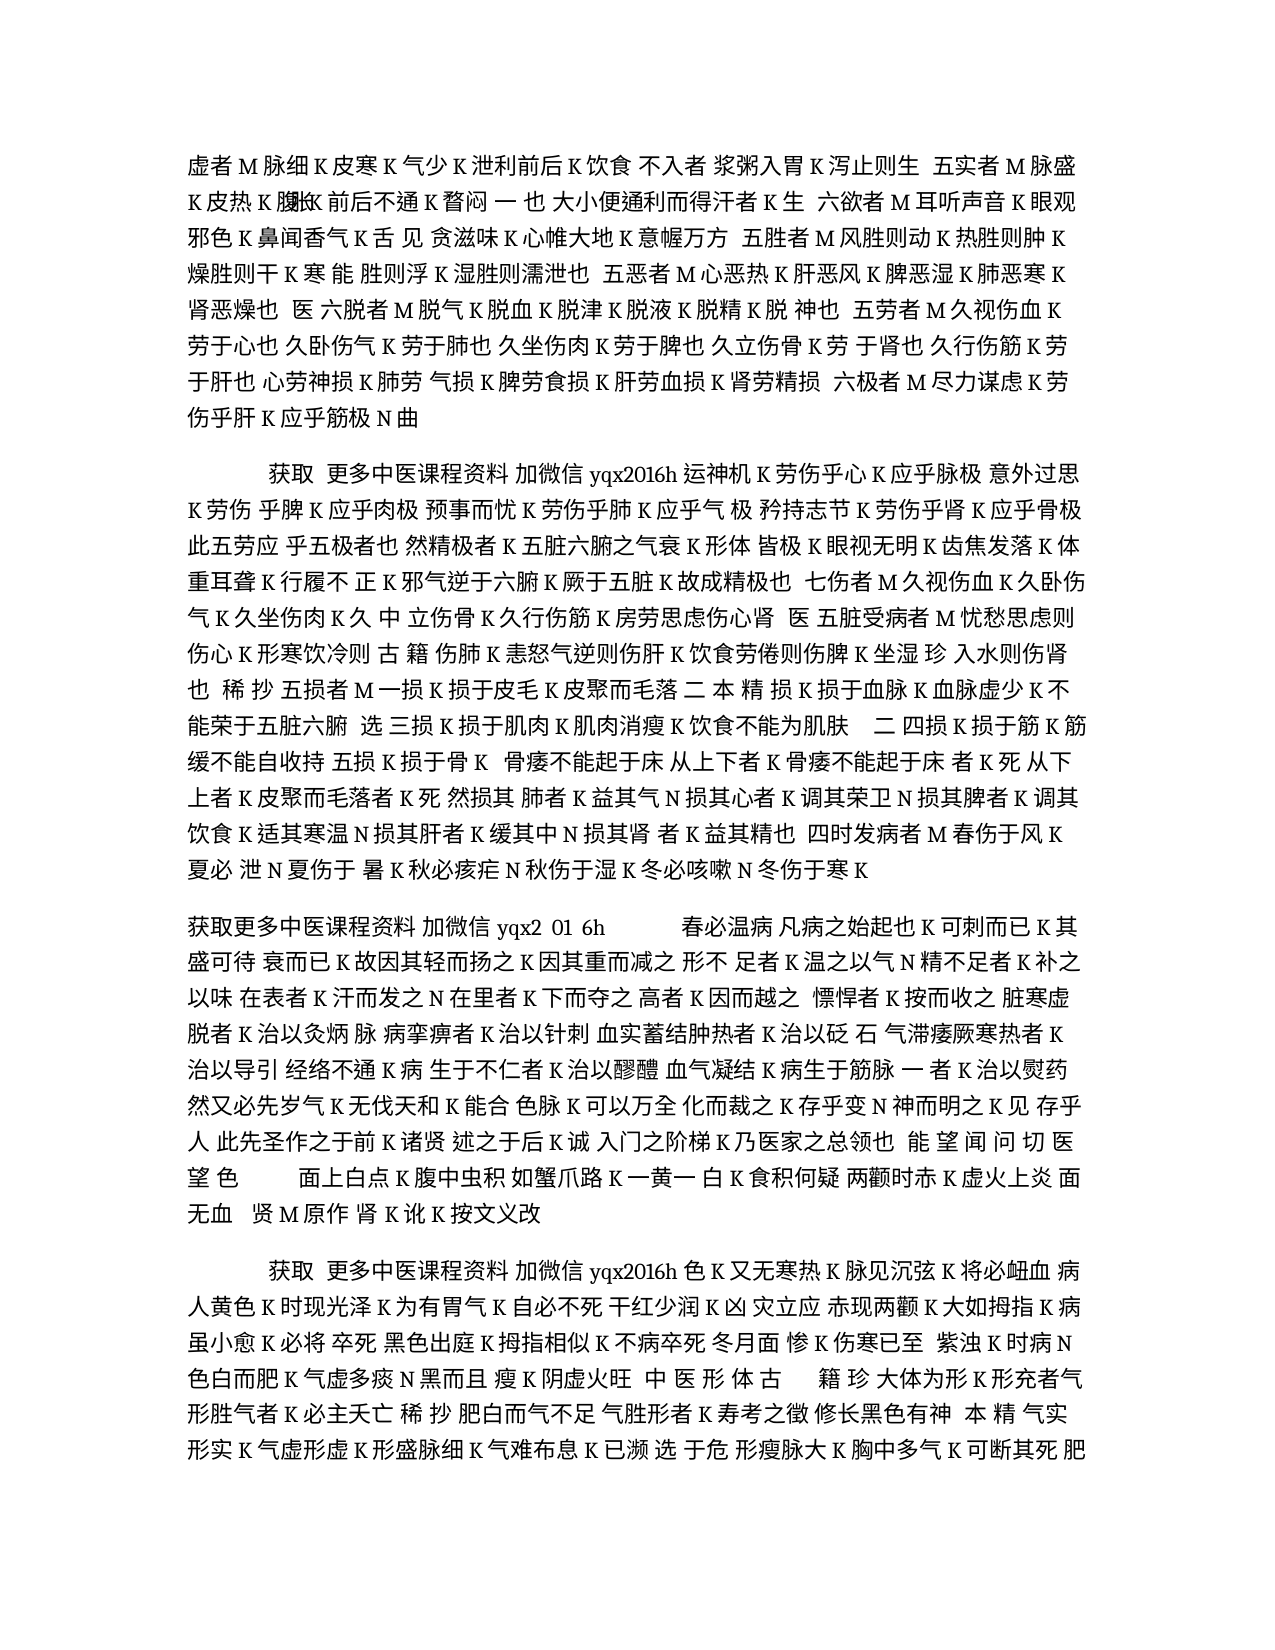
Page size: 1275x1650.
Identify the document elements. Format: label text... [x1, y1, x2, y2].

text 获取更多中医课程资料 加微信 yqx2 01 6h 春必温病 凡病之始起也K可刺而已K其盛可待 衰而已K故因其轻而扬之K因其重而减之 形不 足者K温之以气N精不足者K补之以味 在表者K 汗而发之N在里者K下而夺之 高者K因而越之 慓悍者K按而收之 脏寒虚脱者K治以灸炳 脉 病挛痹者K治以针刺 血实蓄结肿热者K治以砭 石 气滞痿厥寒热者K治以导引 经络不通K病 生于不仁者K治以醪醴 血气凝结K病生于筋脉 一 者K治以熨药 然又必先岁气K无伐天和K能合 色脉K可以万全 化而裁之K存乎变N神而明之K 见 存乎人 此先圣作之于前K诸贤 述之于后K诚 入门之阶梯K乃医家之总领也 能 望 闻 问 切 医 望 色 面上白点K腹中虫积 如蟹爪路K一黄一 白K食积何疑 两颧时赤K虚火上炎 面无血 贤M原作 肾 K讹K按文义改 [187, 910, 1087, 1229]
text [187, 1255, 1087, 1466]
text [187, 150, 1087, 433]
text 获取 更多中医课程资料 加微信 yqx2016h 运神机K劳伤乎心K应乎脉极 意外过思K劳伤 乎脾K应乎肉极 预事而忧K劳伤乎肺K应乎气 极 矜持志节K劳伤乎肾K应乎骨极 此五劳应 乎五极者也 然精极者K五脏六腑之气衰K形体 皆极K眼视无明K齿焦发落K体重耳聋K行履不 正K邪气逆于六腑K厥于五脏K故成精极也 七伤者M久视伤血K久卧伤气K久坐伤肉K久 中 立伤骨K久行伤筋K房劳思虑伤心肾 医 五脏受病者M忧愁思虑则伤心K形寒饮冷则 古 籍 伤肺K恚怒气逆则伤肝K饮食劳倦则伤脾K坐湿 珍 入水则伤肾也 稀 抄 五损者M一损K损于皮毛K皮聚而毛落 二 本 精 损K损于血脉K血脉虚少K不能荣于五脏六腑 选 三损K损于肌肉K肌肉消瘦K饮食不能为肌肤 二 四损K损于筋K筋缓不能自收持 五损K损于骨K 骨痿不能起于床 从上下者K骨痿不能起于床 者K死 从下上者K皮聚而毛落者K死 然损其 肺者K益其气N损其心者K调其荣卫N损其脾者K 调其饮食K适其寒温N损其肝者K缓其中N损其肾 者K益其精也 四时发病者M春伤于风K夏必 泄N夏伤于 暑K秋必痎疟N秋伤于湿K冬必咳嗽N冬伤于寒K [187, 458, 1087, 885]
